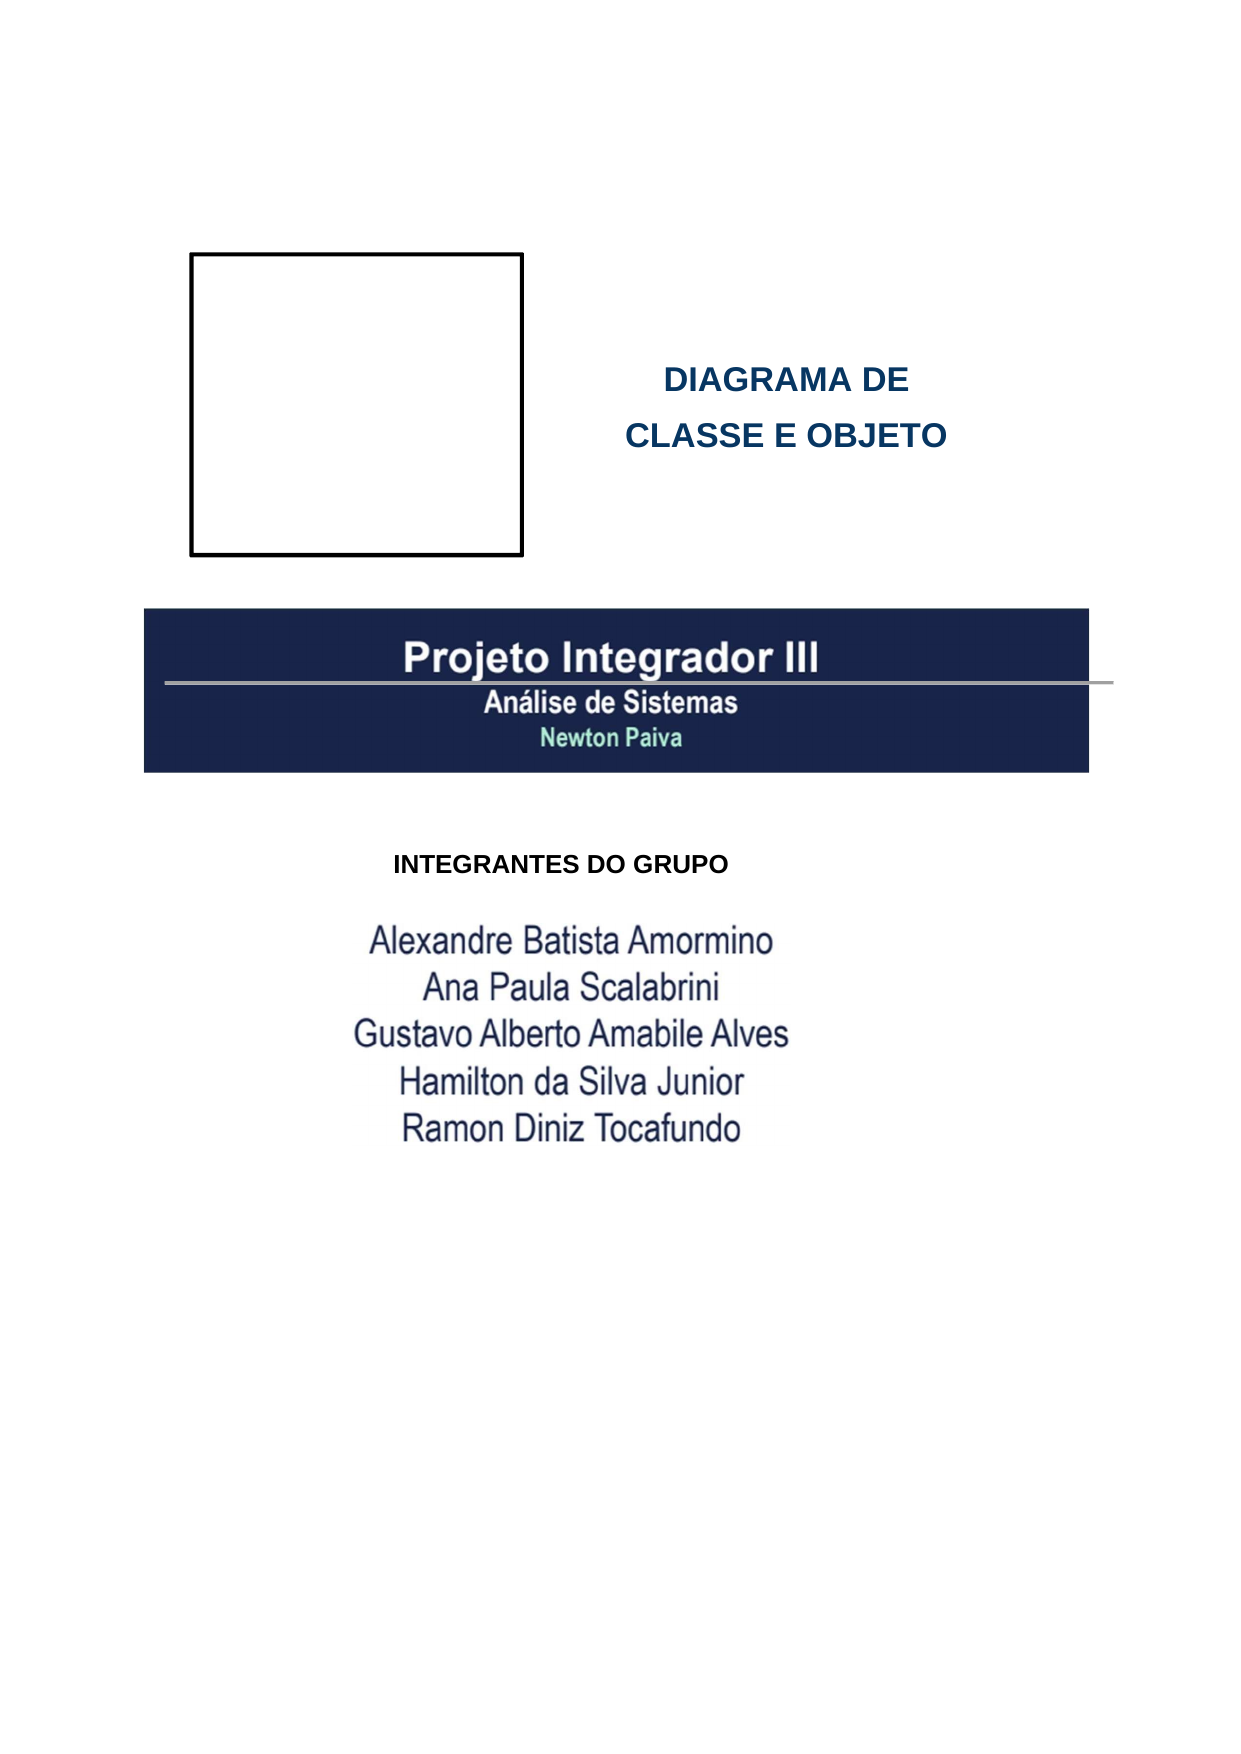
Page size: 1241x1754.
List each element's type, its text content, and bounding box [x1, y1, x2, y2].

picture [351, 923, 792, 1146]
picture [143, 608, 1090, 773]
text CLASSE E OBJETO [563, 415, 1010, 454]
text INTEGRANTES DO GRUPO [112, 849, 1009, 879]
text DIAGRAMA DE [563, 359, 1010, 398]
